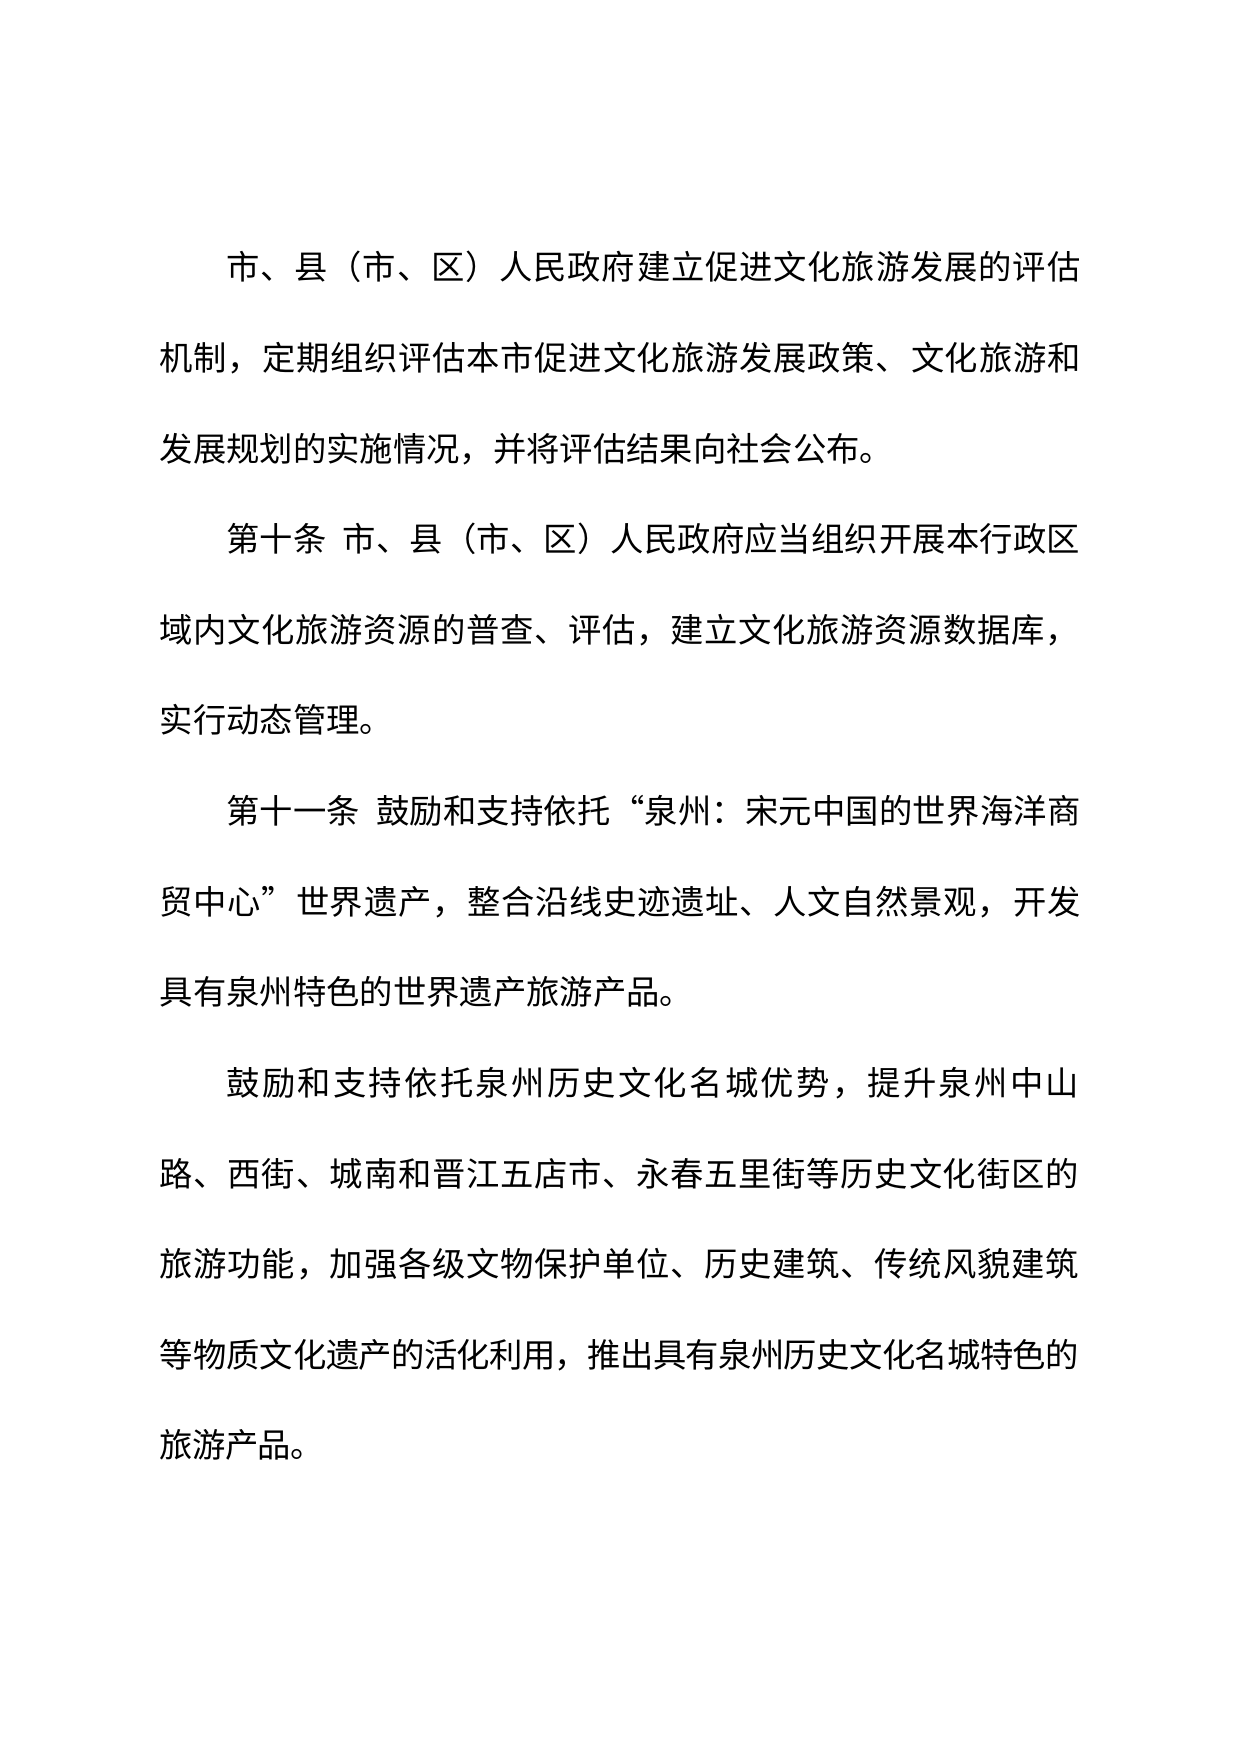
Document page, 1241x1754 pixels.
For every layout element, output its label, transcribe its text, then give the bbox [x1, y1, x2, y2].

text 市、县（市、区）人民政府建立促进文化旅游发展的评估机制，定期组织评估本市促进文化旅游发展政策、文化旅游和发展规划的实施情况，并将评估结果向社会公布。 [159, 220, 1081, 492]
text 第十一条 鼓励和支持依托“泉州：宋元中国的世界海洋商贸中心”世界遗产，整合沿线史迹遗址、人文自然景观，开发具有泉州特色的世界遗产旅游产品。 [159, 764, 1081, 1036]
text 第十条 市、县（市、区）人民政府应当组织开展本行政区域内文化旅游资源的普查、评估，建立文化旅游资源数据库，实行动态管理。 [159, 492, 1081, 764]
text 鼓励和支持依托泉州历史文化名城优势，提升泉州中山路、西街、城南和晋江五店市、永春五里街等历史文化街区的旅游功能，加强各级文物保护单位、历史建筑、传统风貌建筑等物质文化遗产的活化利用，推出具有泉州历史文化名城特色的旅游产品。 [159, 1036, 1081, 1489]
